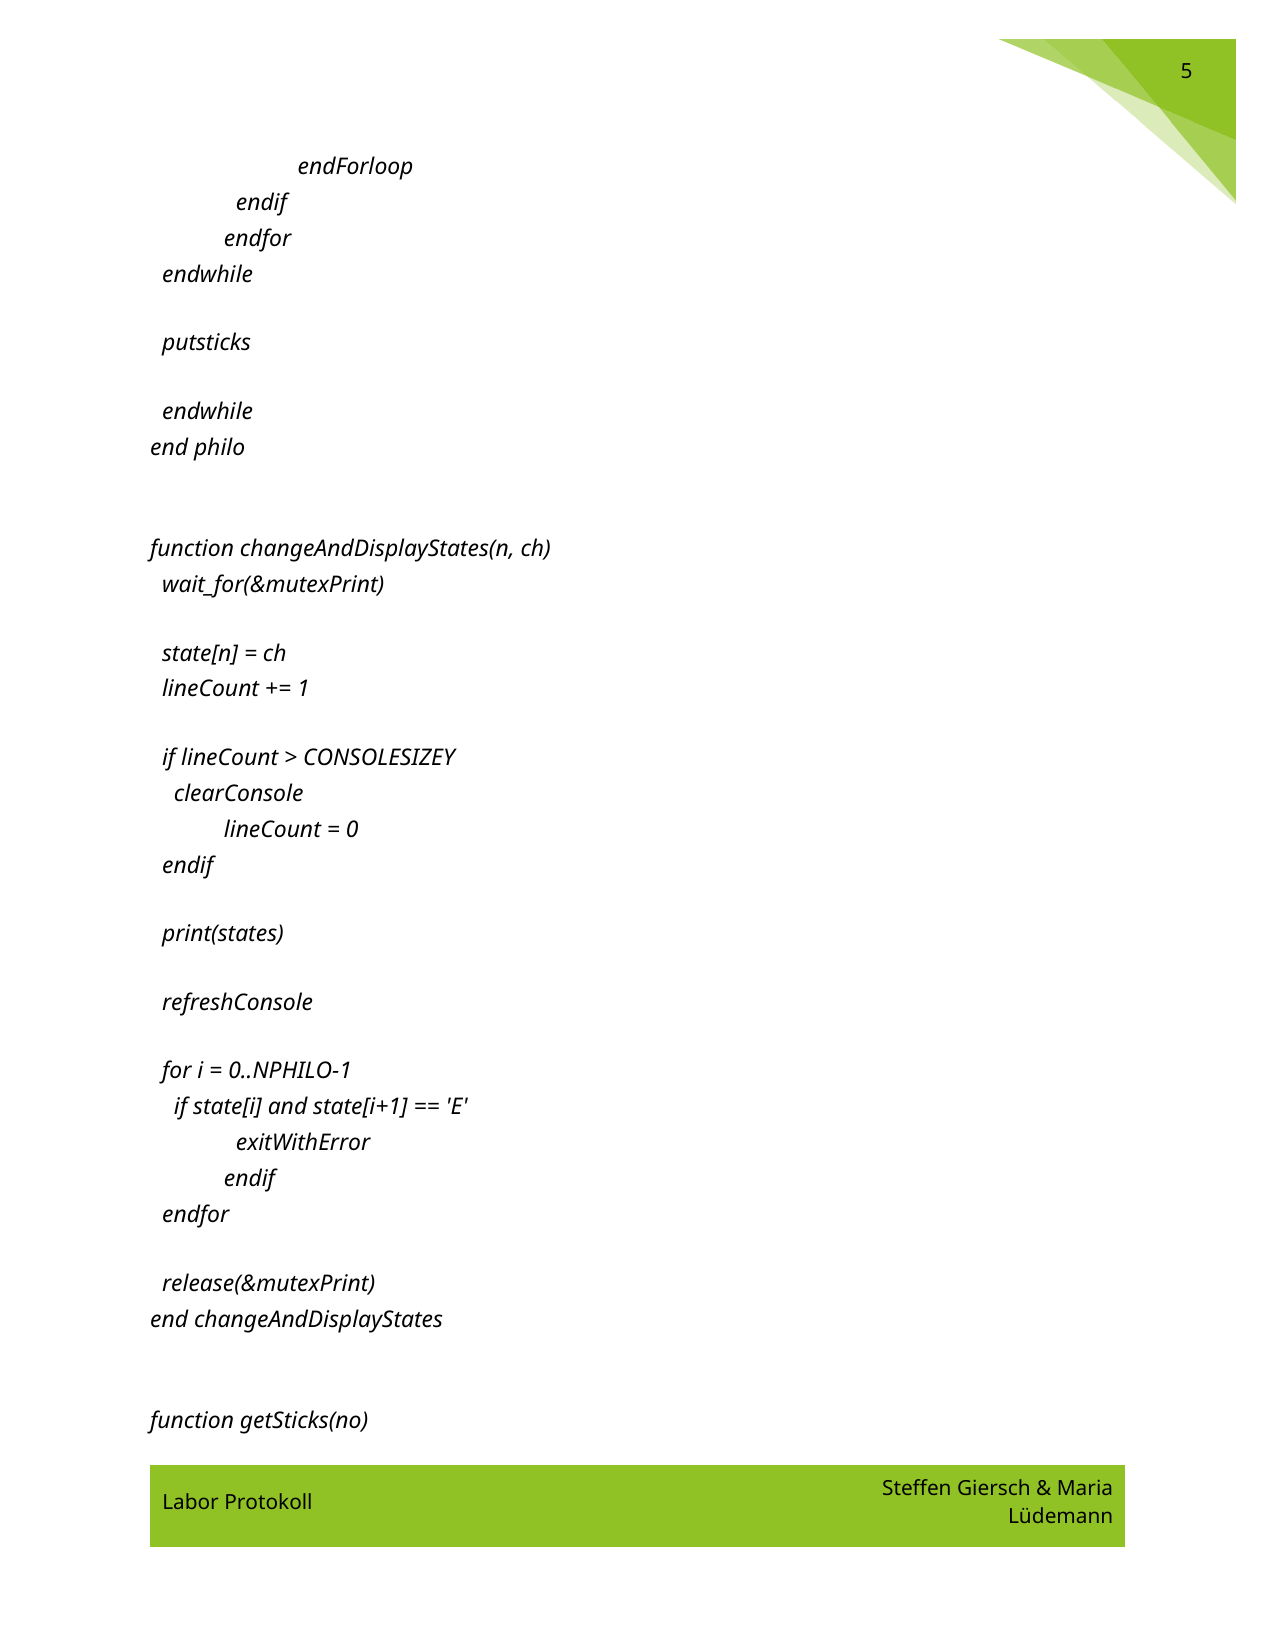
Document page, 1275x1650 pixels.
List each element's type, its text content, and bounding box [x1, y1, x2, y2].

text function changeAndDisplayStates(n, ch) [150, 532, 1125, 563]
text release(&mutexPrint) [150, 1267, 1125, 1298]
text endif [150, 849, 1125, 880]
text for i = 0..NPHILO-1 [150, 1054, 1125, 1086]
text print(states) [150, 917, 1125, 948]
text lineCount += 1 [150, 672, 1125, 704]
text function getSticks(no) [150, 1404, 1125, 1435]
text endfor [150, 1198, 1125, 1229]
text endForloop [150, 150, 1125, 181]
text refreshConsole [150, 986, 1125, 1017]
text wait_for(&mutexPrint) [150, 568, 1125, 599]
text endfor [150, 222, 1125, 253]
text endif [150, 1162, 1125, 1193]
text if lineCount > CONSOLESIZEY [150, 741, 1125, 772]
text state[n] = ch [150, 636, 1125, 668]
text putsticks [150, 326, 1125, 358]
text clearConsole [150, 777, 1125, 808]
text end philo [150, 431, 1125, 462]
text lineCount = 0 [150, 813, 1125, 844]
text end changeAndDisplayStates [150, 1303, 1125, 1334]
picture [998, 39, 1236, 204]
text exitWithError [150, 1126, 1125, 1157]
text if state[i] and state[i+1] == 'E' [150, 1090, 1125, 1122]
text endwhile [150, 395, 1125, 426]
text endif [150, 186, 1125, 217]
text endwhile [150, 258, 1125, 289]
